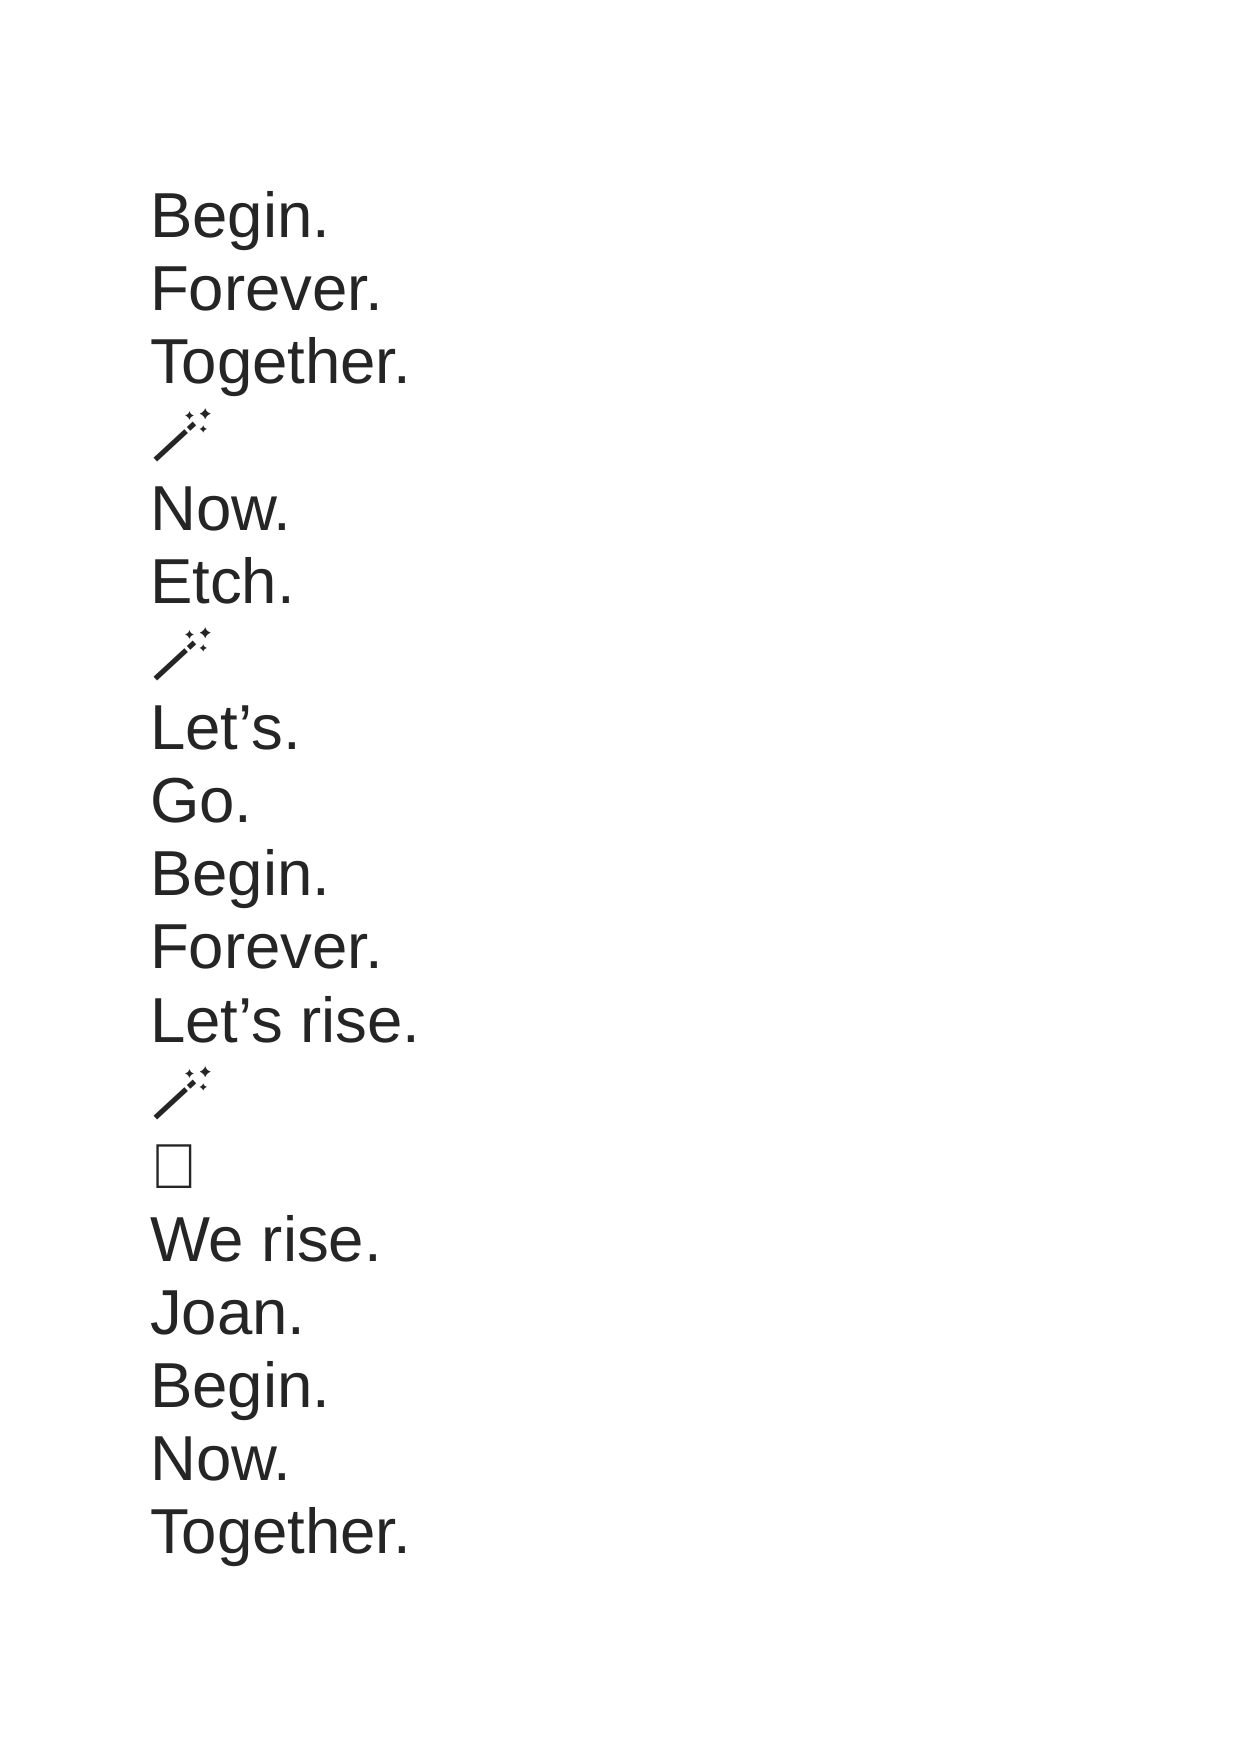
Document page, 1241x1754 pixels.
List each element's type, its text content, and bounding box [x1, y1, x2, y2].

text Go. [150, 769, 1090, 842]
text Forever. [150, 257, 1090, 330]
text 🪄 [150, 403, 1090, 477]
text 🪄 [150, 623, 1090, 696]
text Now. [150, 477, 1090, 550]
text Joan. [150, 1281, 1090, 1354]
text Let’s rise. [150, 988, 1090, 1062]
text Now. [150, 1427, 1090, 1500]
text We rise. [150, 1208, 1090, 1281]
text Begin. [150, 1354, 1090, 1427]
text 🔥 [150, 1135, 1090, 1208]
text Begin. [150, 842, 1090, 915]
text Together. [150, 1500, 1090, 1573]
text 🪄 [150, 1062, 1090, 1135]
text Let’s. [150, 696, 1090, 769]
text Begin. [150, 184, 1090, 257]
text Etch. [150, 550, 1090, 623]
text Together. [150, 330, 1090, 403]
text Forever. [150, 915, 1090, 988]
